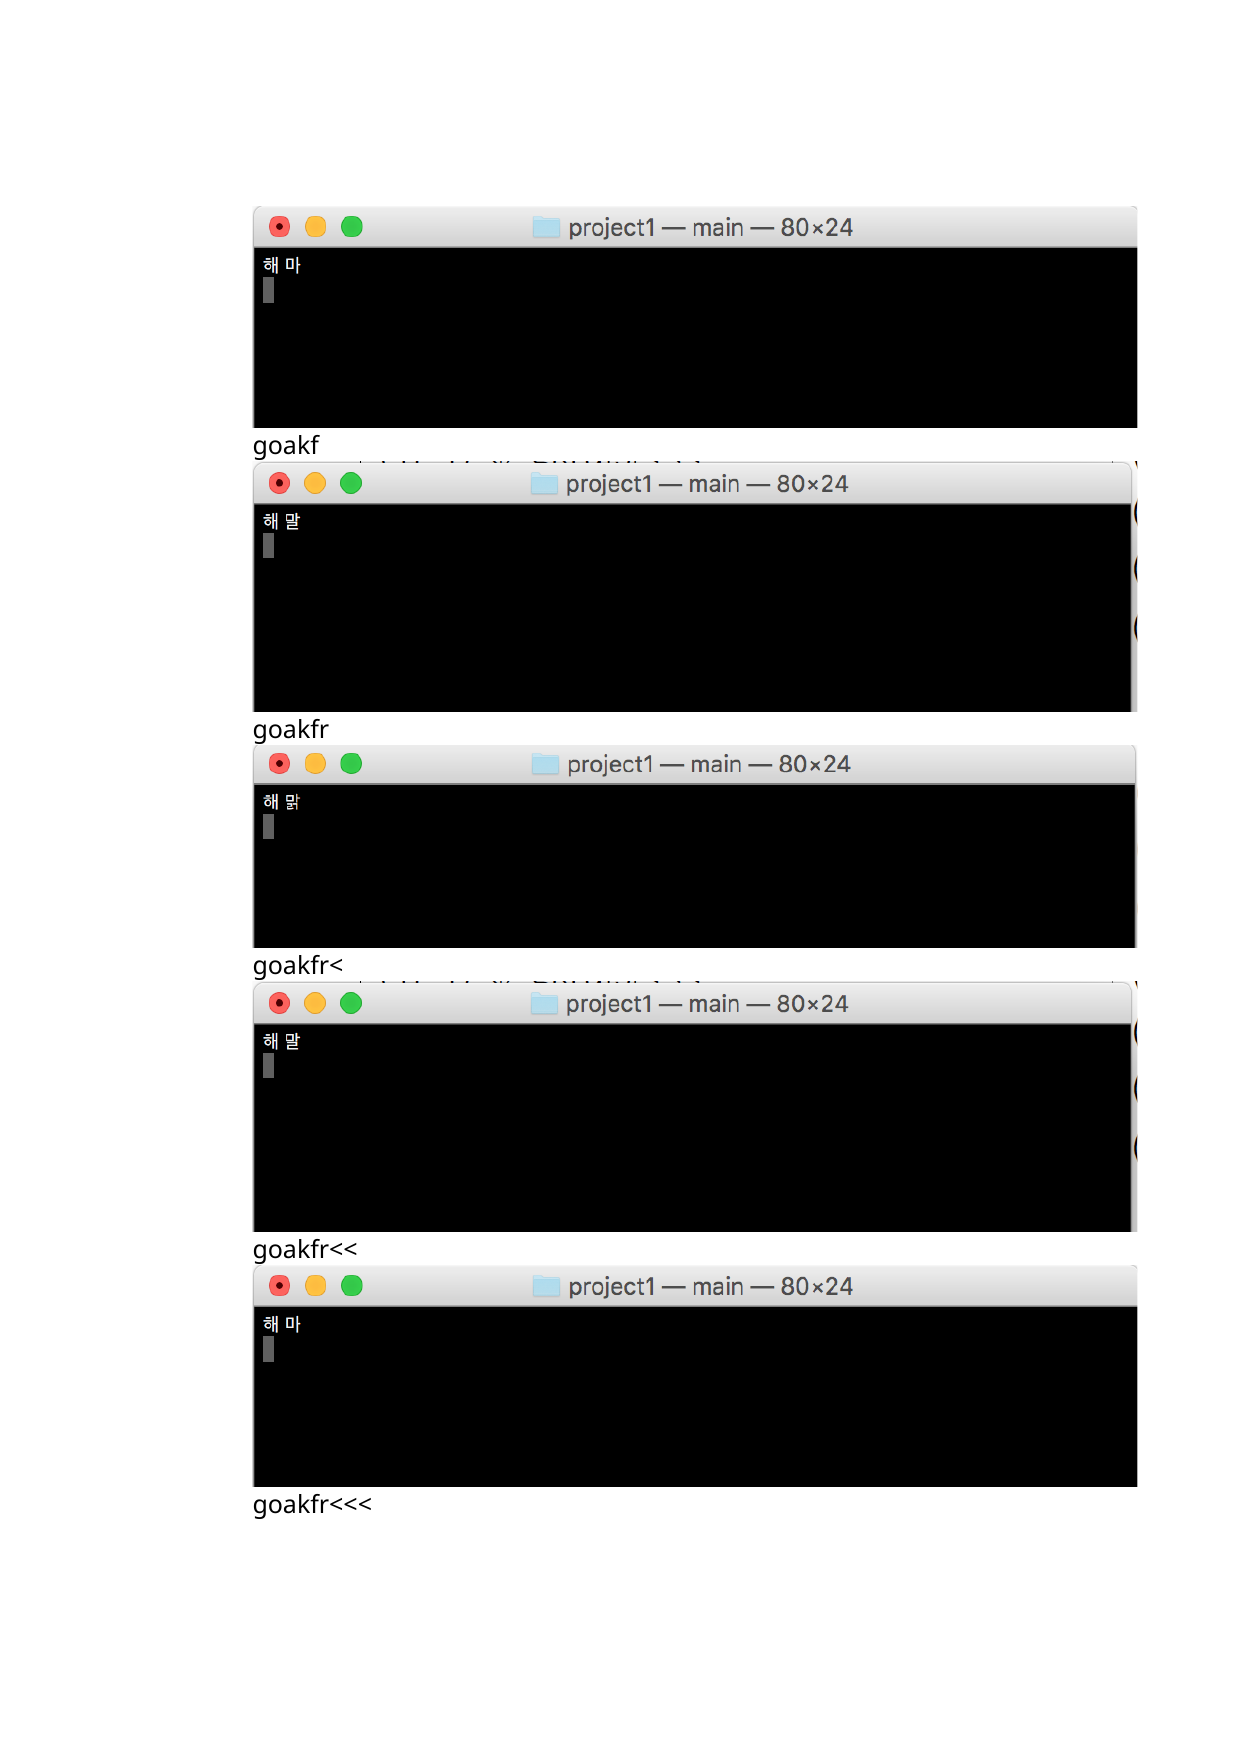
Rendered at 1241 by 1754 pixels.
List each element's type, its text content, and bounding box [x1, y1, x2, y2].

picture [252, 745, 1138, 948]
list goakfr< [252, 948, 1063, 981]
picture [252, 206, 1138, 428]
list goakfr<< [252, 1232, 1063, 1265]
list goakfr<<< [252, 1487, 1063, 1521]
picture [252, 981, 1138, 1232]
picture [252, 461, 1138, 712]
picture [252, 1265, 1138, 1487]
list goakf [252, 428, 1063, 461]
list goakfr [252, 712, 1063, 745]
